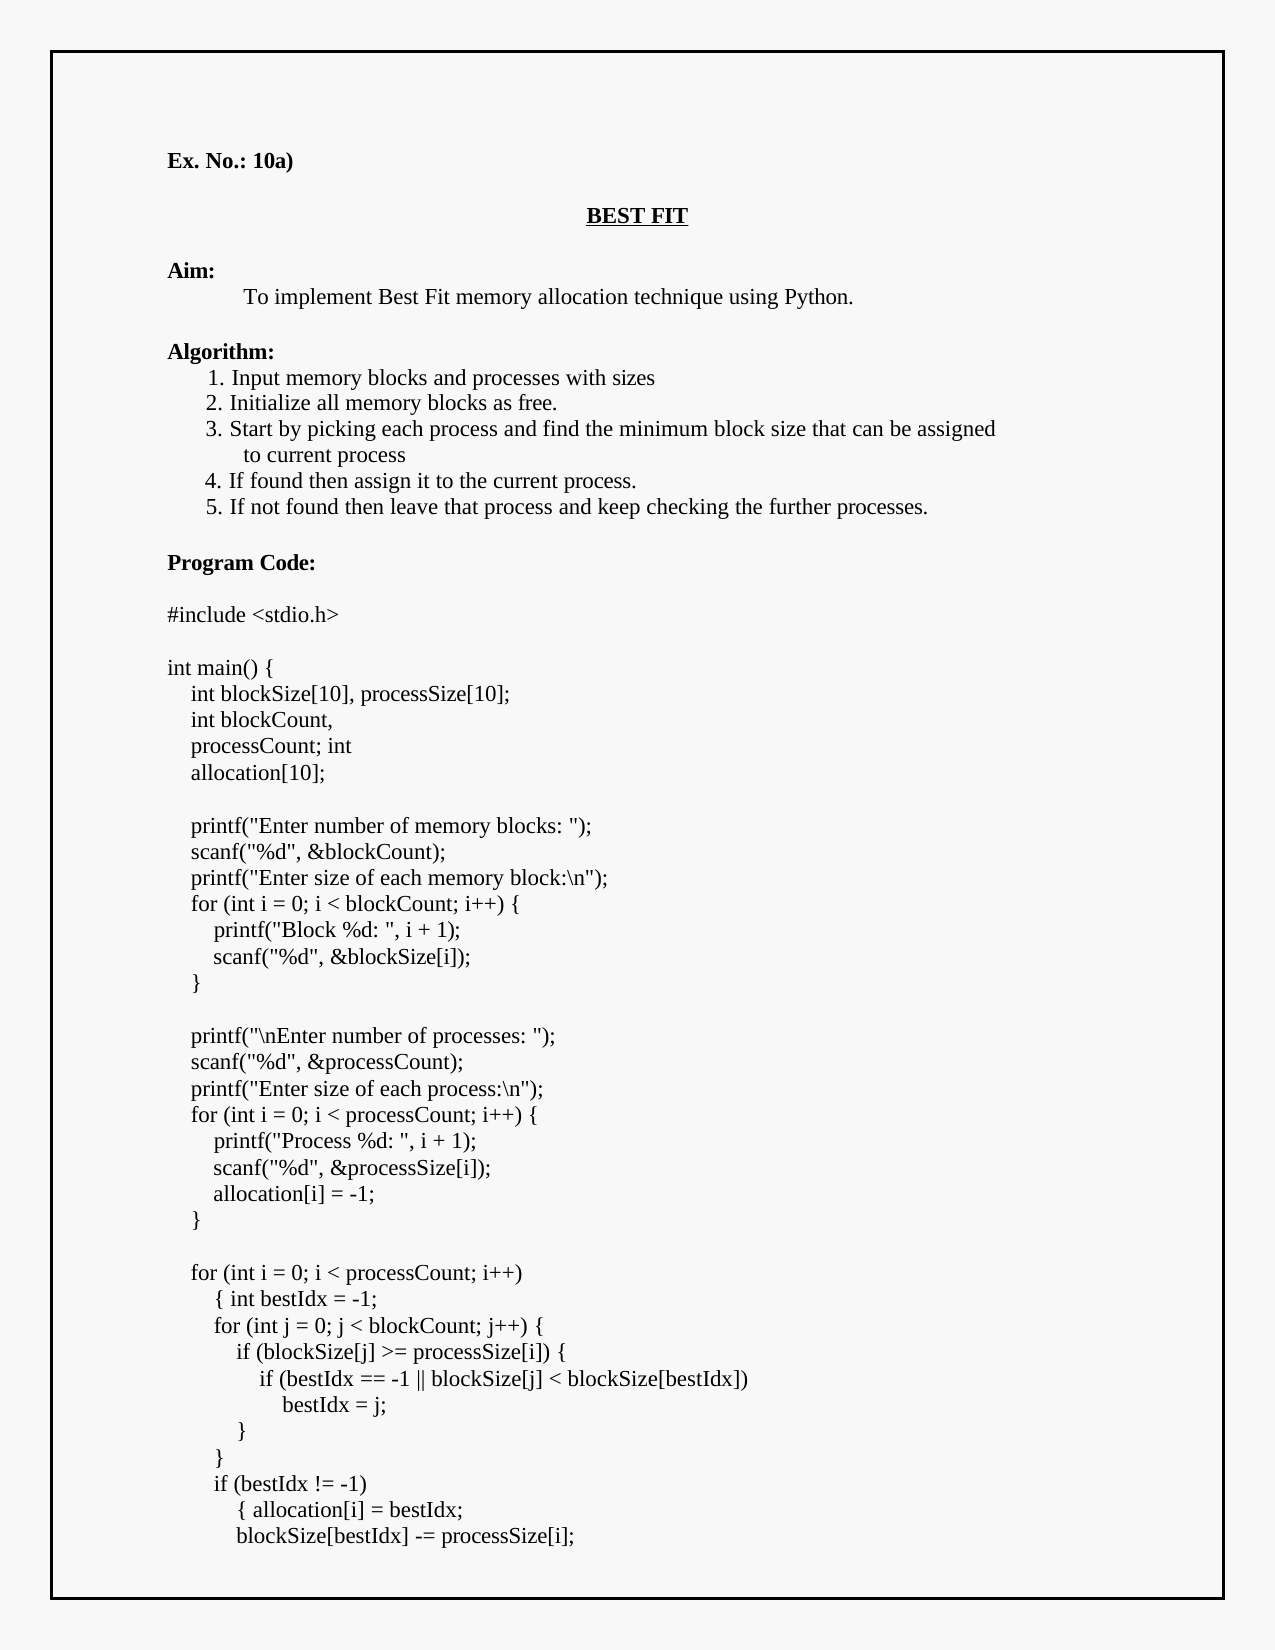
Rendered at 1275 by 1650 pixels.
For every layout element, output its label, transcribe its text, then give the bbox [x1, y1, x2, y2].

list Initialize all memory blocks as free. [206, 390, 1162, 415]
text scanf("%d", &blockSize[i]); [213, 943, 1162, 969]
text int blockSize[10], processSize[10]; [191, 686, 1162, 706]
text printf("Process %d: ", i + 1); scanf("%d", &processSize[i]); allocation[i] = -1; [213, 1127, 492, 1207]
subtitle BEST FIT [112, 202, 1162, 228]
list If not found then leave that process and keep checking the further processes. [206, 493, 1162, 520]
text Ex. No.: 10a) [167, 147, 1162, 173]
subtitle Aim: [167, 257, 1162, 283]
text if (bestIdx == -1 || blockSize[j] < blockSize[bestIdx]) bestIdx = j; [259, 1364, 784, 1417]
text printf("\nEnter number of processes: "); scanf("%d", &processCount); printf("Enter size of each process:\n"); for (int i = 0; i < processCount; i++) { [191, 1022, 569, 1127]
subtitle Program Code: [167, 549, 1162, 575]
list Input memory blocks and processes with sizes [207, 364, 1162, 390]
text printf("Enter size of each memory block:\n"); for (int i = 0; i < blockCount; i++) { [191, 865, 619, 916]
list If found then assign it to the current process. [204, 467, 1162, 493]
text } [213, 1444, 1162, 1470]
text if (bestIdx != -1) { allocation[i] = bestIdx; [213, 1470, 481, 1522]
text if (blockSize[j] >= processSize[i]) { [236, 1338, 1162, 1364]
text int blockCount, processCount; int allocation[10]; [191, 706, 469, 785]
text for (int j = 0; j < blockCount; j++) { [213, 1312, 1162, 1338]
text } [236, 1417, 1162, 1443]
text } [191, 969, 1162, 995]
text To implement Best Fit memory allocation technique using Python. [243, 283, 1162, 309]
list Start by picking each process and find the minimum block size that can be assigned to current process [205, 415, 1014, 467]
text blockSize[bestIdx] -= processSize[i]; [236, 1522, 1162, 1548]
text #include <stdio.h> int main() { [167, 580, 340, 686]
subtitle Algorithm: [167, 338, 1162, 364]
text printf("Block %d: ", i + 1); [213, 917, 1162, 943]
text for (int i = 0; i < processCount; i++) { int bestIdx = -1; [190, 1259, 553, 1312]
text } [191, 1207, 1162, 1233]
text printf("Enter number of memory blocks: "); scanf("%d", &blockCount); [191, 812, 630, 864]
